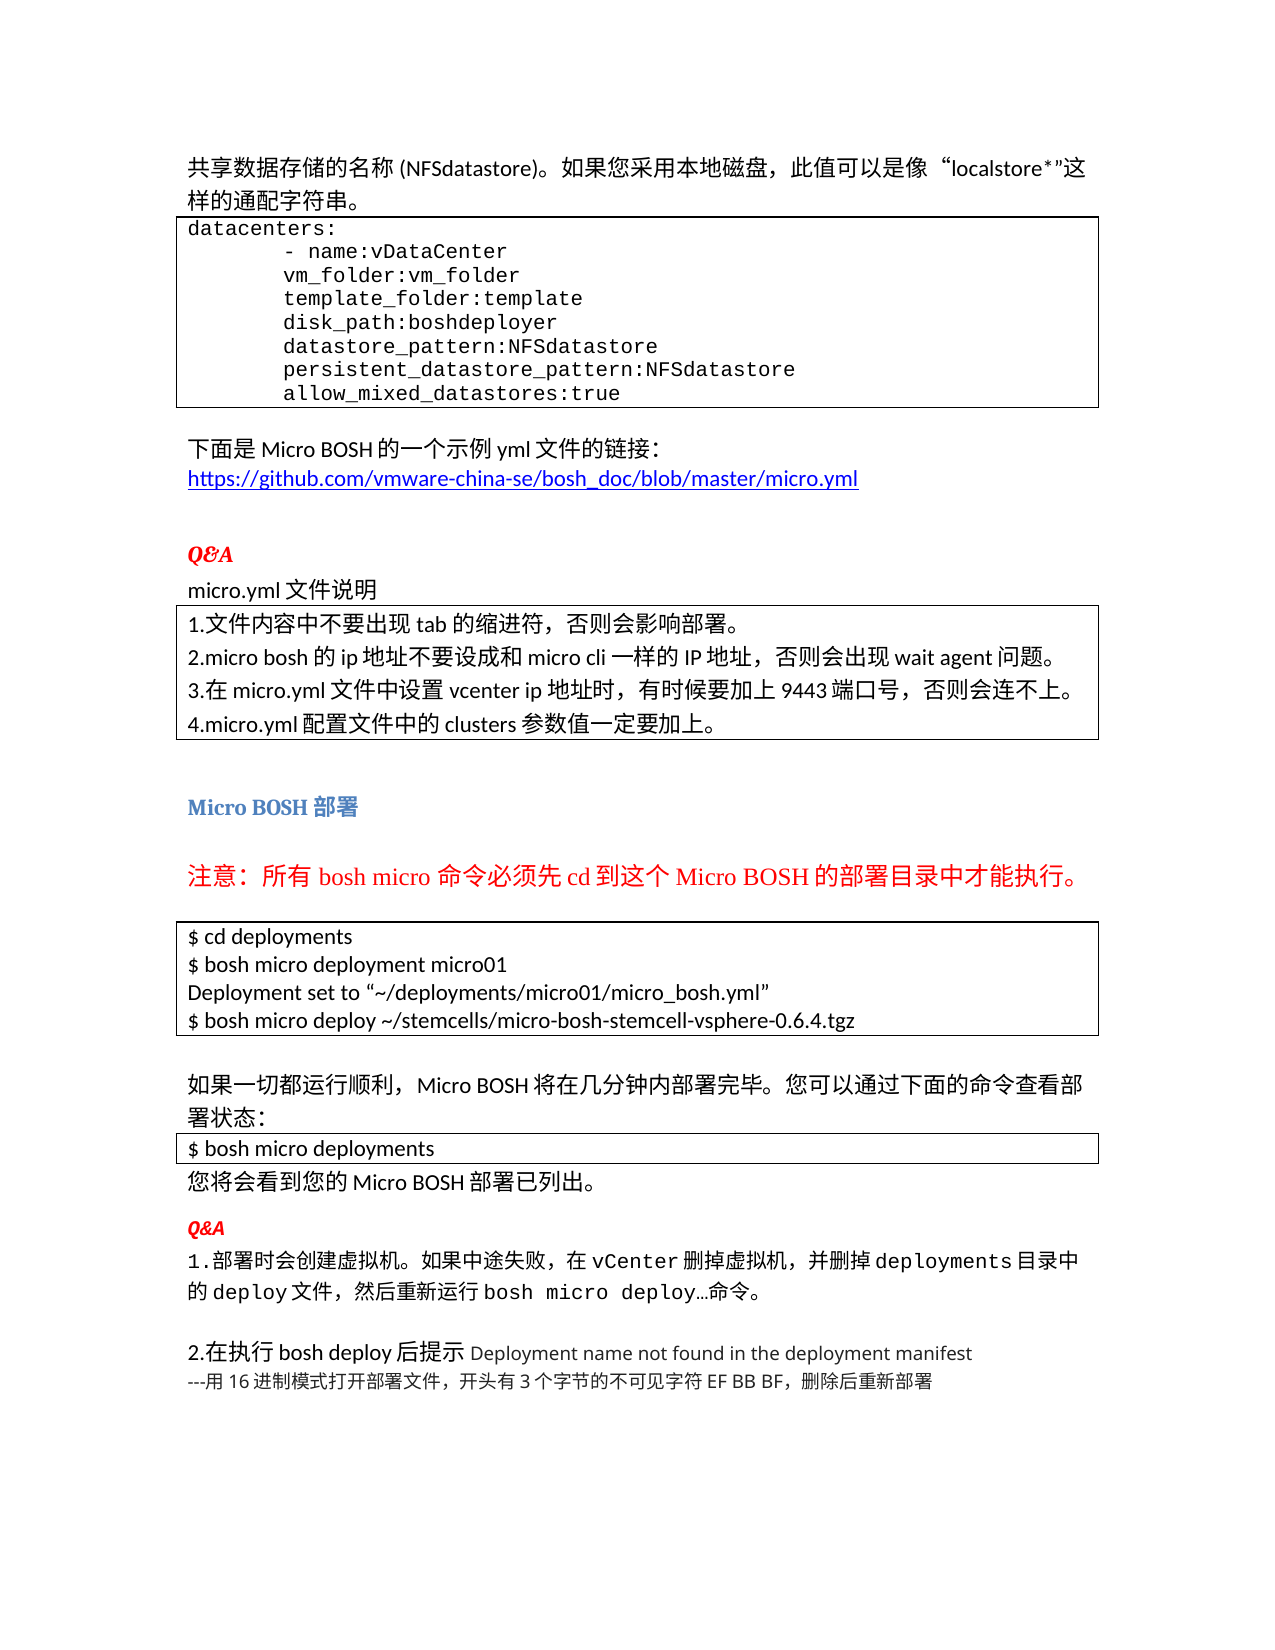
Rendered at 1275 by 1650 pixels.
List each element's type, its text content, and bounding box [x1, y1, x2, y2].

text 如果一切都运行顺利，Micro BOSH将在几分钟内部署完毕。您可以通过下面的命令查看部署状态： [187, 1067, 1087, 1133]
text ---用16进制模式打开部署文件，开头有3个字节的不可见字符EF BB BF，删除后重新部署 [187, 1367, 1087, 1394]
table_header $ cd deployments $ bosh micro deployment micro01 Deployment set to “~/deployments/micro01/micro_bosh.yml” $ bosh micro deploy ~/stemcells/micro-bosh-stemcell-vsphere-0.6.4.tgz [177, 923, 1098, 1034]
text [187, 150, 1087, 216]
table_header datacenters: - name:vDataCenter vm_folder:vm_folder template_folder:template disk_path:boshdeployer datastore_pattern:NFSdatastore persistent_datastore_pattern:NFSdatastore allow_mixed_datastores:true [177, 218, 1098, 407]
text 注意：所有 bosh micro 命令必须先cd到这个Micro BOSH的部署目录中才能执行。 [187, 856, 1087, 892]
subtitle Micro BOSH部署 [187, 789, 1087, 822]
table_header $ bosh micro deployments [177, 1134, 1098, 1162]
table_header 1.文件内容中不要出现 tab 的缩进符，否则会影响部署。 2.micro bosh的ip地址不要设成和micro cli一样的IP地址，否则会出现wait agent问题。 3.在micro.yml文件中设置vcenter ip地址时，有时候要加上9443端口号，否则会连不上。 4.micro.yml配置文件中的clusters参数值一定要加上。 [177, 606, 1098, 739]
text micro.yml文件说明 [187, 572, 1087, 605]
subtitle Q&A [187, 541, 1087, 568]
text 2.在执行bosh deploy后提示Deployment name not found in the deployment manifest [187, 1333, 1087, 1367]
text 您将会看到您的Micro BOSH部署已列出。 [187, 1164, 1087, 1197]
text 1.部署时会创建虚拟机。如果中途失败，在vCenter删掉虚拟机，并删掉deployments目录中的deploy文件，然后重新运行bosh micro deploy…命令。 [187, 1245, 1087, 1306]
text 下面是Micro BOSH的一个示例yml文件的链接： [187, 431, 1087, 464]
text https://github.com/vmware-china-se/bosh_doc/blob/master/micro.yml [187, 464, 1087, 493]
subtitle Q&A [187, 1217, 1087, 1241]
